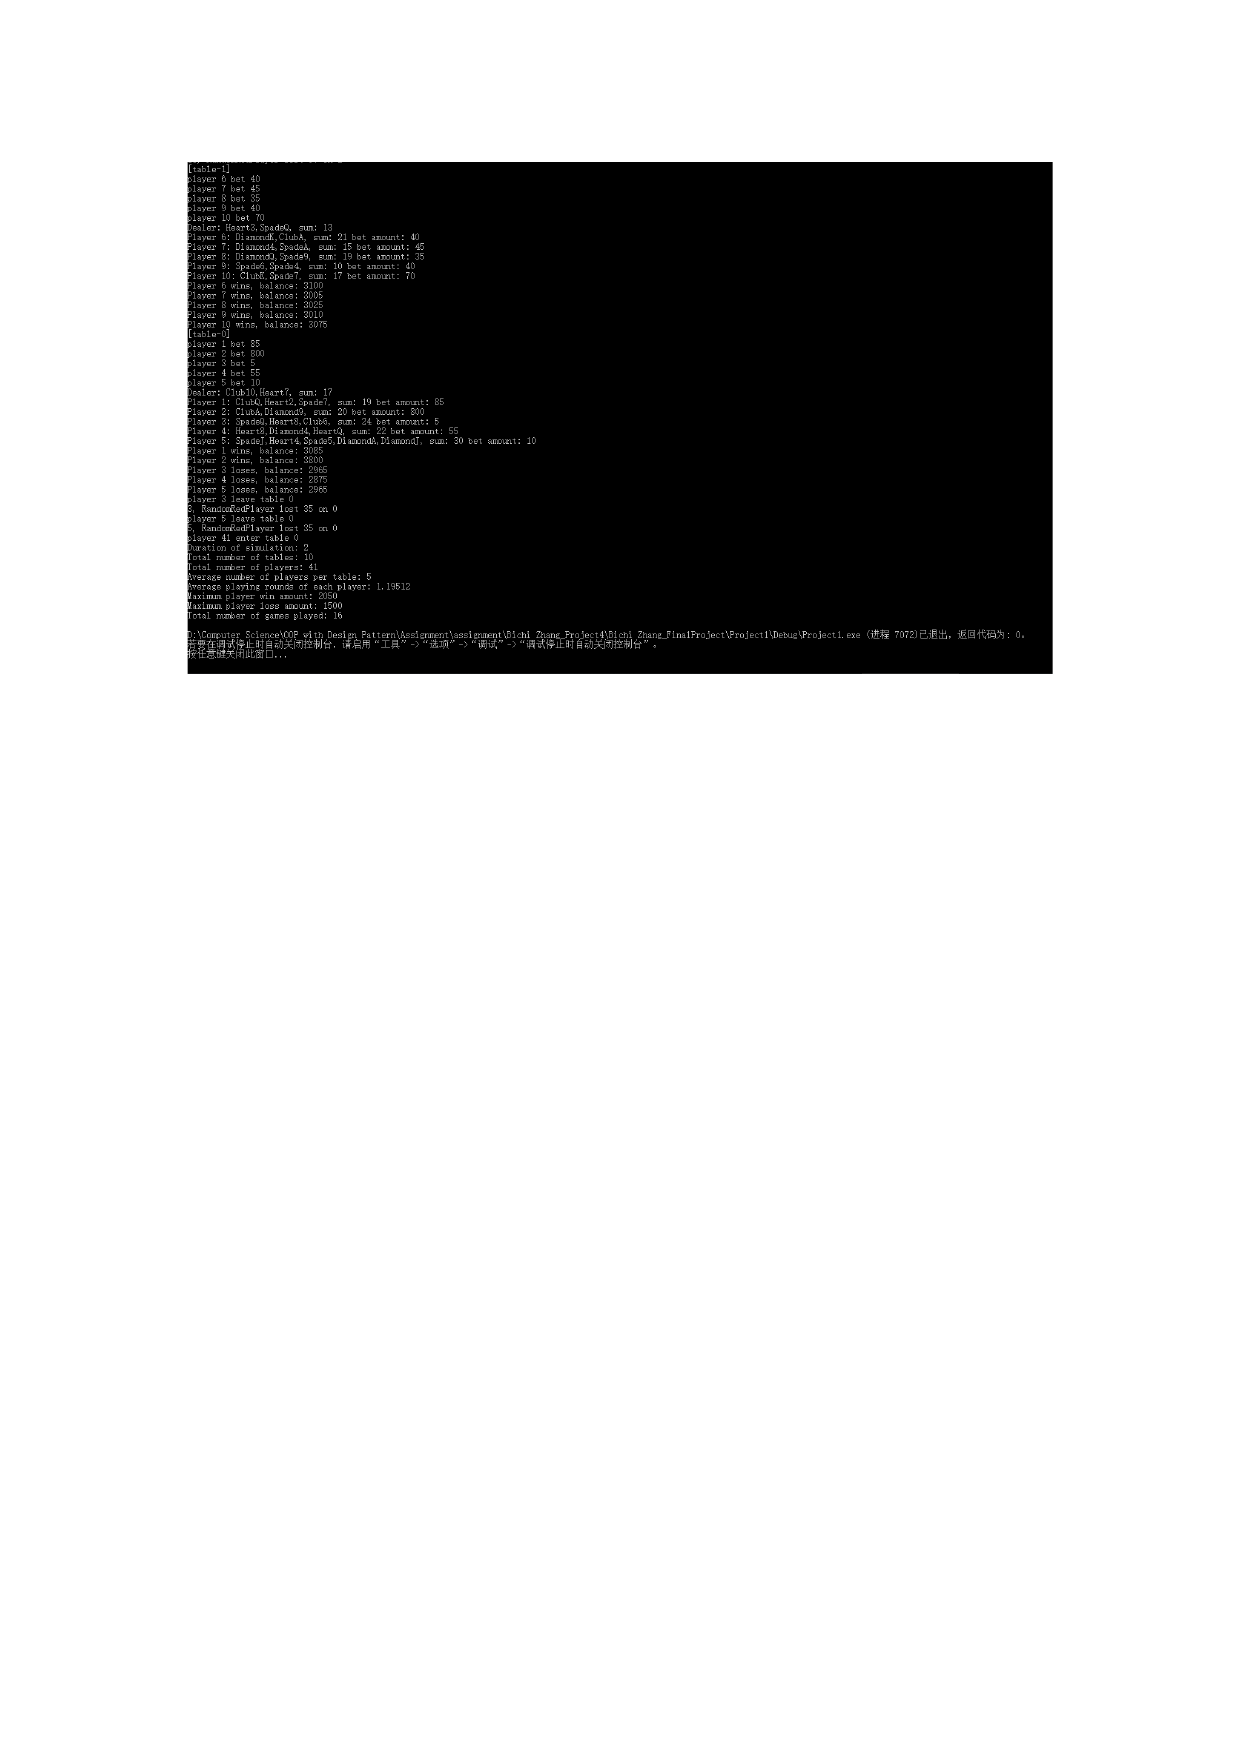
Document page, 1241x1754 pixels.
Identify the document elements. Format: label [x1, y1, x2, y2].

picture [187, 162, 1053, 674]
